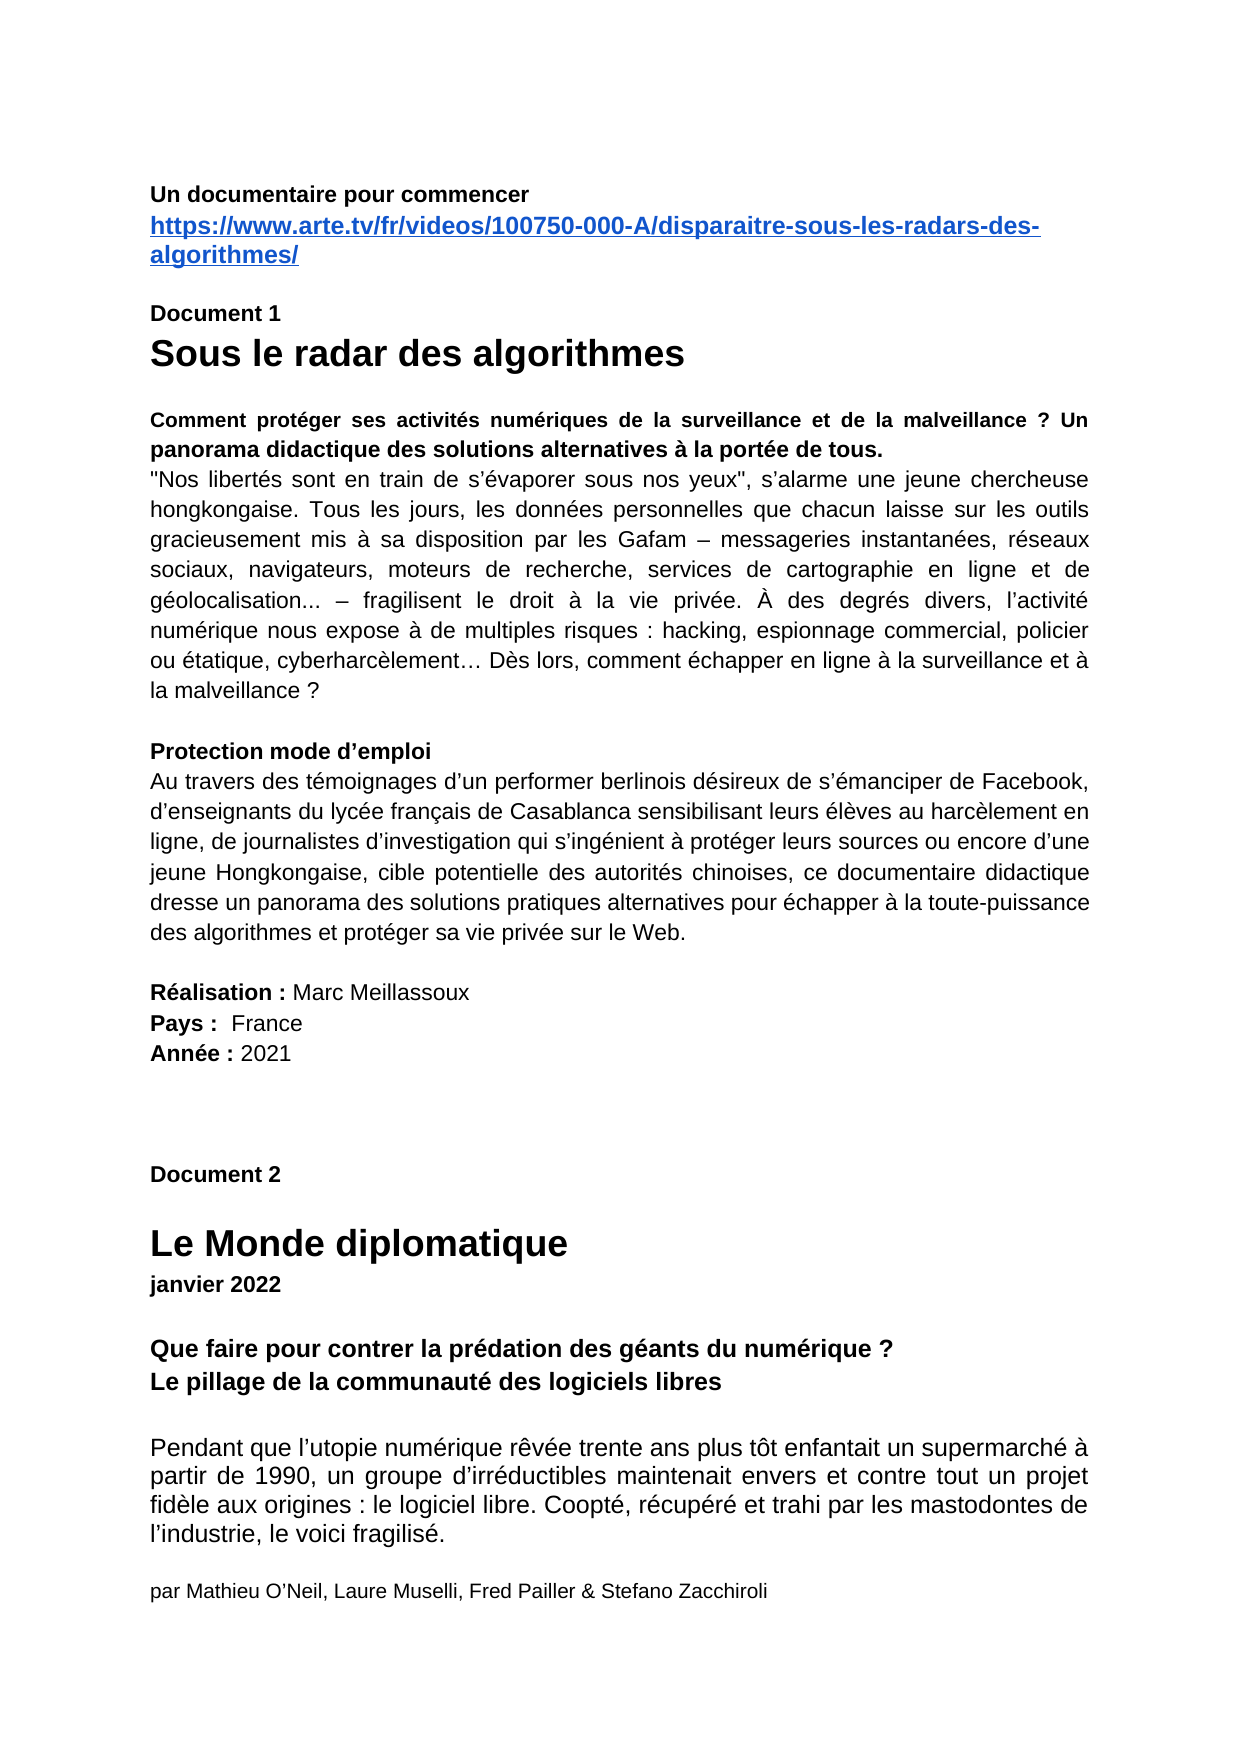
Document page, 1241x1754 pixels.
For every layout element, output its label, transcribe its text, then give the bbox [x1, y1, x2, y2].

text janvier 2022 [150, 1271, 1090, 1297]
text Année : 2021 [150, 1040, 1090, 1066]
text par Mathieu O’Neil, Laure Muselli, Fred Pailler & Stefano Zacchiroli [150, 1579, 1090, 1603]
text Document 1 [150, 300, 1090, 327]
text Réalisation : Marc Meillassoux [150, 979, 1090, 1006]
text Au travers des témoignages d’un performer berlinois désireux de s’émanciper de Facebook, d’enseignants du lycée français de Casablanca sensibilisant leurs élèves au harcèlement en ligne, de journalistes d’investigation qui s’ingénient à protéger leurs sources ou encore d’une jeune Hongkongaise, cible potentielle des autorités chinoises, ce documentaire didactique dresse un panorama des solutions pratiques alternatives pour échapper à la toute-puissance des algorithmes et protéger sa vie privée sur le Web. [150, 768, 1090, 945]
text "Nos libertés sont en train de s’évaporer sous nos yeux", s’alarme une jeune chercheuse hongkongaise. Tous les jours, les données personnelles que chacun laisse sur les outils gracieusement mis à sa disposition par les Gafam – messageries instantanées, réseaux sociaux, navigateurs, moteurs de recherche, services de cartographie en ligne et de géolocalisation... – fragilisent le droit à la vie privée. À des degrés divers, l’activité numérique nous expose à de multiples risques : hacking, espionnage commercial, policier ou étatique, cyberharcèlement… Dès lors, comment échapper en ligne à la surveillance et à la malveillance ? [150, 466, 1090, 704]
text Protection mode d’emploi [150, 738, 1090, 764]
text Document 2 [150, 1161, 1090, 1187]
text Sous le radar des algorithmes [150, 331, 1090, 374]
text Le Monde diplomatique [150, 1221, 1090, 1264]
text Que faire pour contrer la prédation des géants du numérique ? [150, 1334, 1090, 1362]
text Comment protéger ses activités numériques de la surveillance et de la malveillance ? Un panorama didactique des solutions alternatives à la portée de tous. [150, 408, 1090, 462]
text Un documentaire pour commencer [150, 181, 1090, 207]
text Pays : France [150, 1009, 1090, 1036]
text Le pillage de la communauté des logiciels libres [150, 1367, 1090, 1395]
text https://www.arte.tv/fr/videos/100750-000-A/disparaitre-sous-les-radars-des-algorithmes/ [150, 211, 1090, 268]
text Pendant que l’utopie numérique rêvée trente ans plus tôt enfantait un supermarché à partir de 1990, un groupe d’irréductibles maintenait envers et contre tout un projet fidèle aux origines : le logiciel libre. Coopté, récupéré et trahi par les mastodontes de l’industrie, le voici fragilisé. [150, 1432, 1090, 1547]
